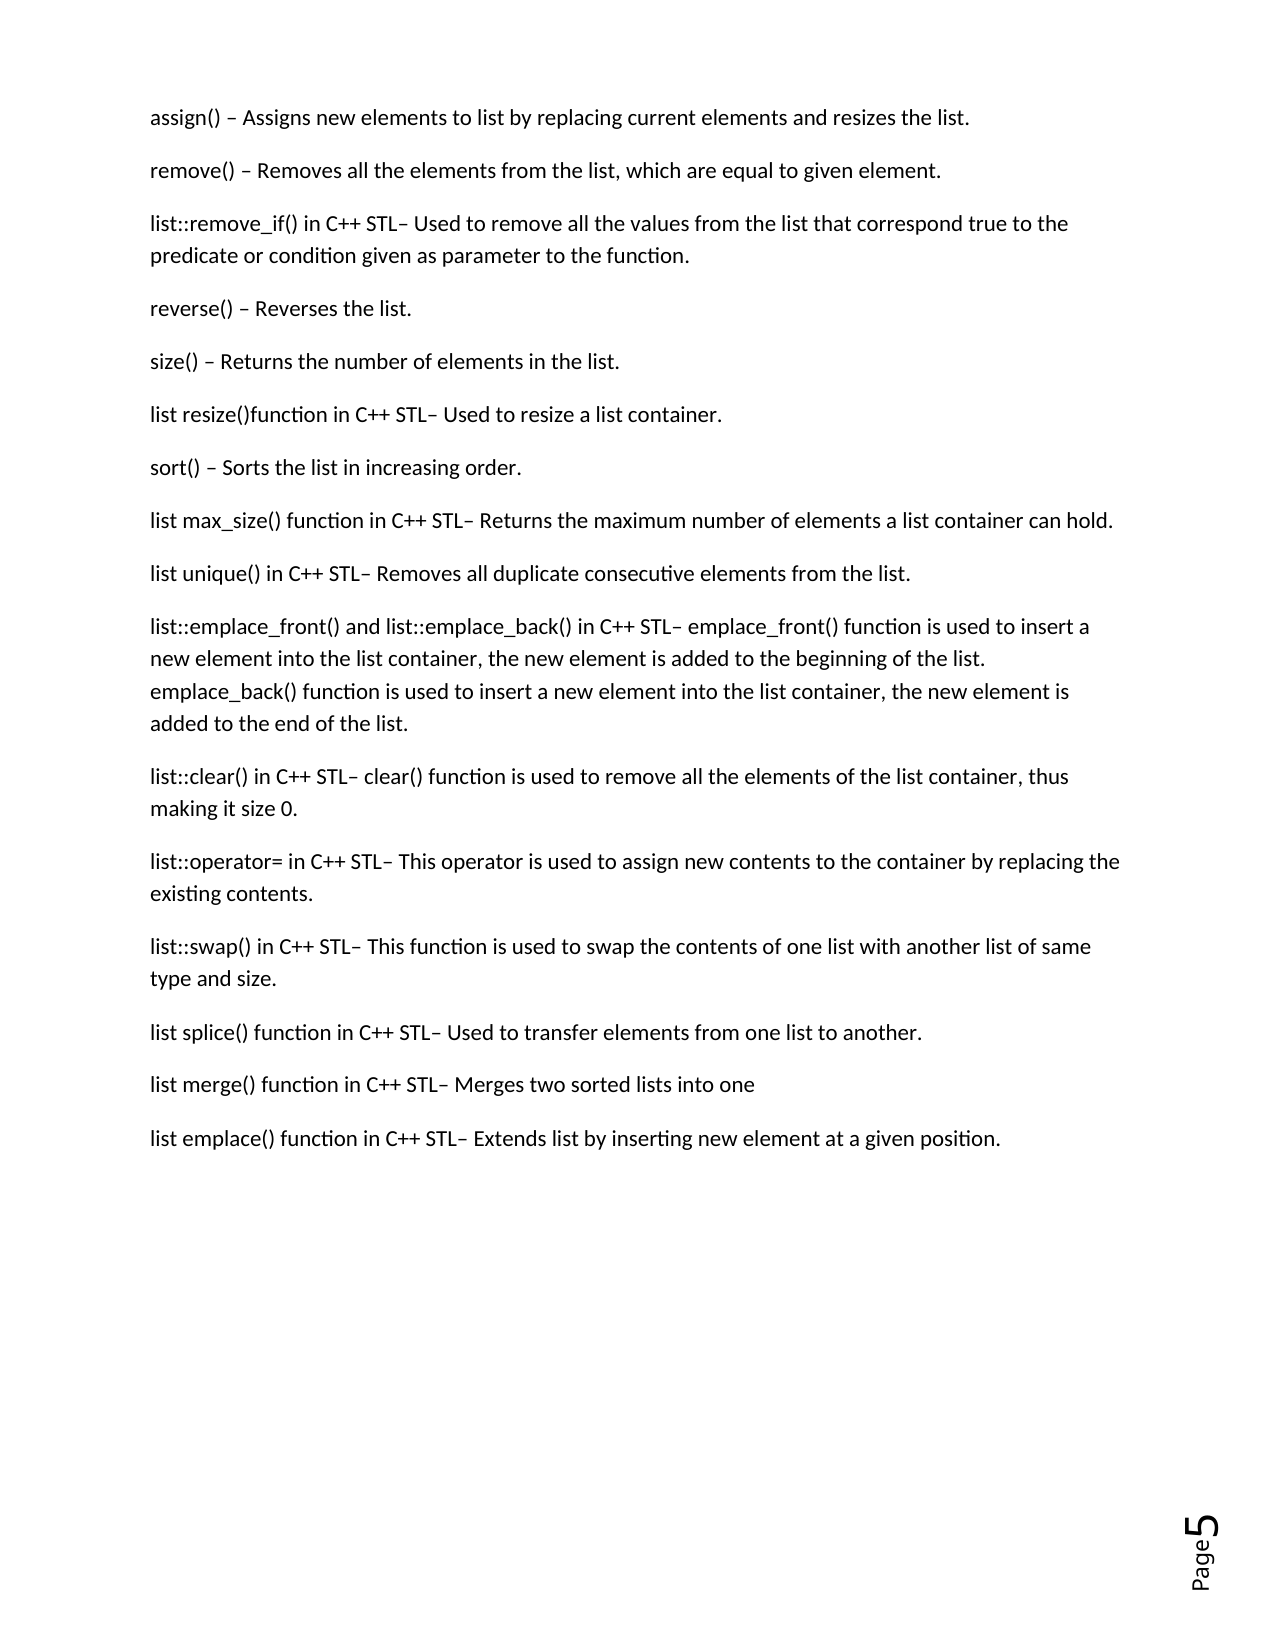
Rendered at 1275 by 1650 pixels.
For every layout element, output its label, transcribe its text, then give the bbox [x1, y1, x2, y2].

text list::operator= in C++ STL– This operator is used to assign new contents to the container by replacing the existing contents. [150, 847, 1125, 907]
text list::emplace_front() and list::emplace_back() in C++ STL– emplace_front() function is used to insert a new element into the list container, the new element is added to the beginning of the list. emplace_back() function is used to insert a new element into the list container, the new element is added to the end of the list. [150, 612, 1125, 737]
text list::remove_if() in C++ STL– Used to remove all the values from the list that correspond true to the predicate or condition given as parameter to the function. [150, 209, 1125, 269]
text remove() – Removes all the elements from the list, which are equal to given element. [150, 156, 1125, 184]
text reverse() – Reverses the list. [150, 294, 1125, 322]
text assign() – Assigns new elements to list by replacing current elements and resizes the list. [150, 103, 1125, 131]
text list max_size() function in C++ STL– Returns the maximum number of elements a list container can hold. [150, 506, 1125, 534]
text list unique() in C++ STL– Removes all duplicate consecutive elements from the list. [150, 559, 1125, 587]
text list resize()function in C++ STL– Used to resize a list container. [150, 400, 1125, 428]
text list::clear() in C++ STL– clear() function is used to remove all the elements of the list container, thus making it size 0. [150, 762, 1125, 822]
text list::swap() in C++ STL– This function is used to swap the contents of one list with another list of same type and size. [150, 932, 1125, 993]
text list emplace() function in C++ STL– Extends list by inserting new element at a given position. [150, 1124, 1125, 1152]
text list merge() function in C++ STL– Merges two sorted lists into one [150, 1071, 1125, 1099]
text size() – Returns the number of elements in the list. [150, 347, 1125, 375]
text list splice() function in C++ STL– Used to transfer elements from one list to another. [150, 1018, 1125, 1046]
text sort() – Sorts the list in increasing order. [150, 453, 1125, 481]
